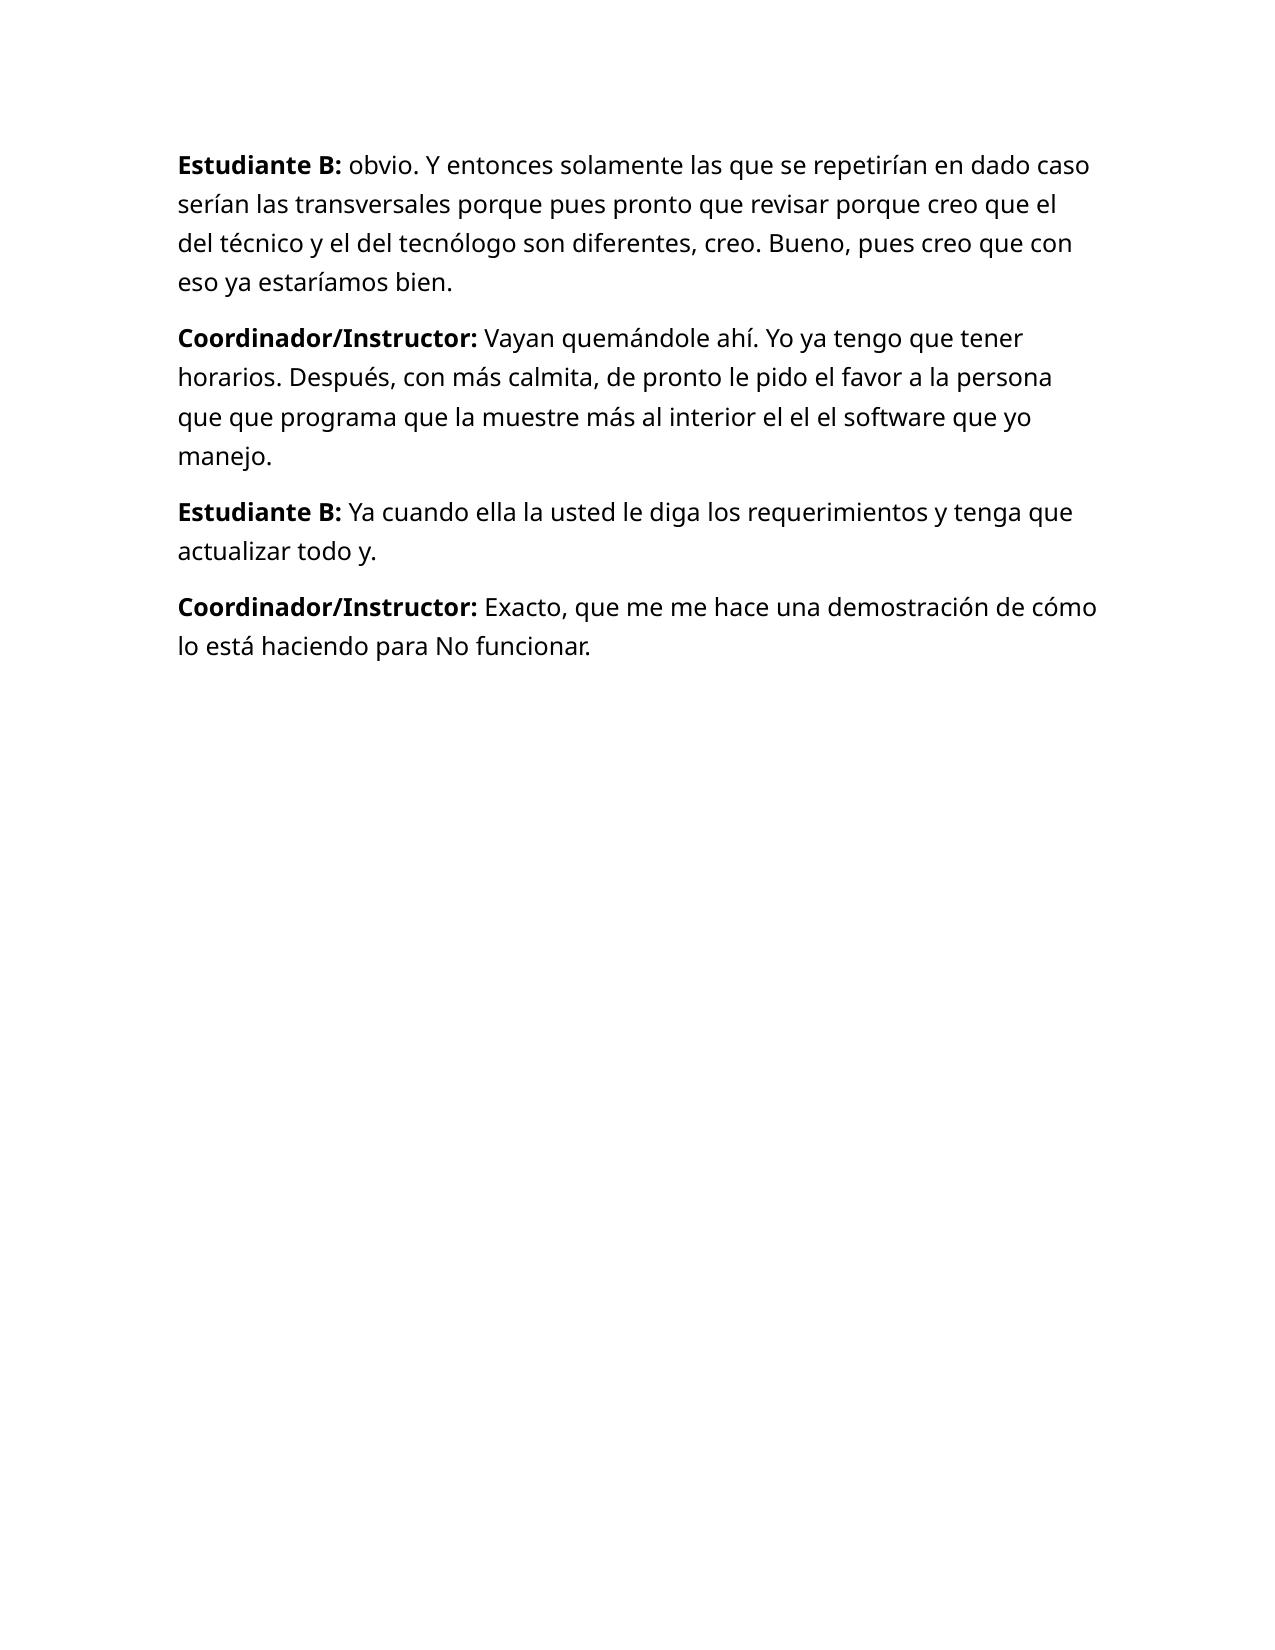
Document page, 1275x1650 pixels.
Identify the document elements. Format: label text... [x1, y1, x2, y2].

text Coordinador/Instructor: Exacto, que me me hace una demostración de cómo lo está haciendo para No funcionar. [177, 589, 1098, 662]
text Estudiante B: Ya cuando ella la usted le diga los requerimientos y tenga que actualizar todo y. [177, 494, 1098, 567]
text Coordinador/Instructor: Vayan quemándole ahí. Yo ya tengo que tener horarios. Después, con más calmita, de pronto le pido el favor a la persona que que programa que la muestre más al interior el el el software que yo manejo. [177, 321, 1098, 472]
text Estudiante B: obvio. Y entonces solamente las que se repetirían en dado caso serían las transversales porque pues pronto que revisar porque creo que el del técnico y el del tecnólogo son diferentes, creo. Bueno, pues creo que con eso ya estaríamos bien. [177, 148, 1098, 299]
